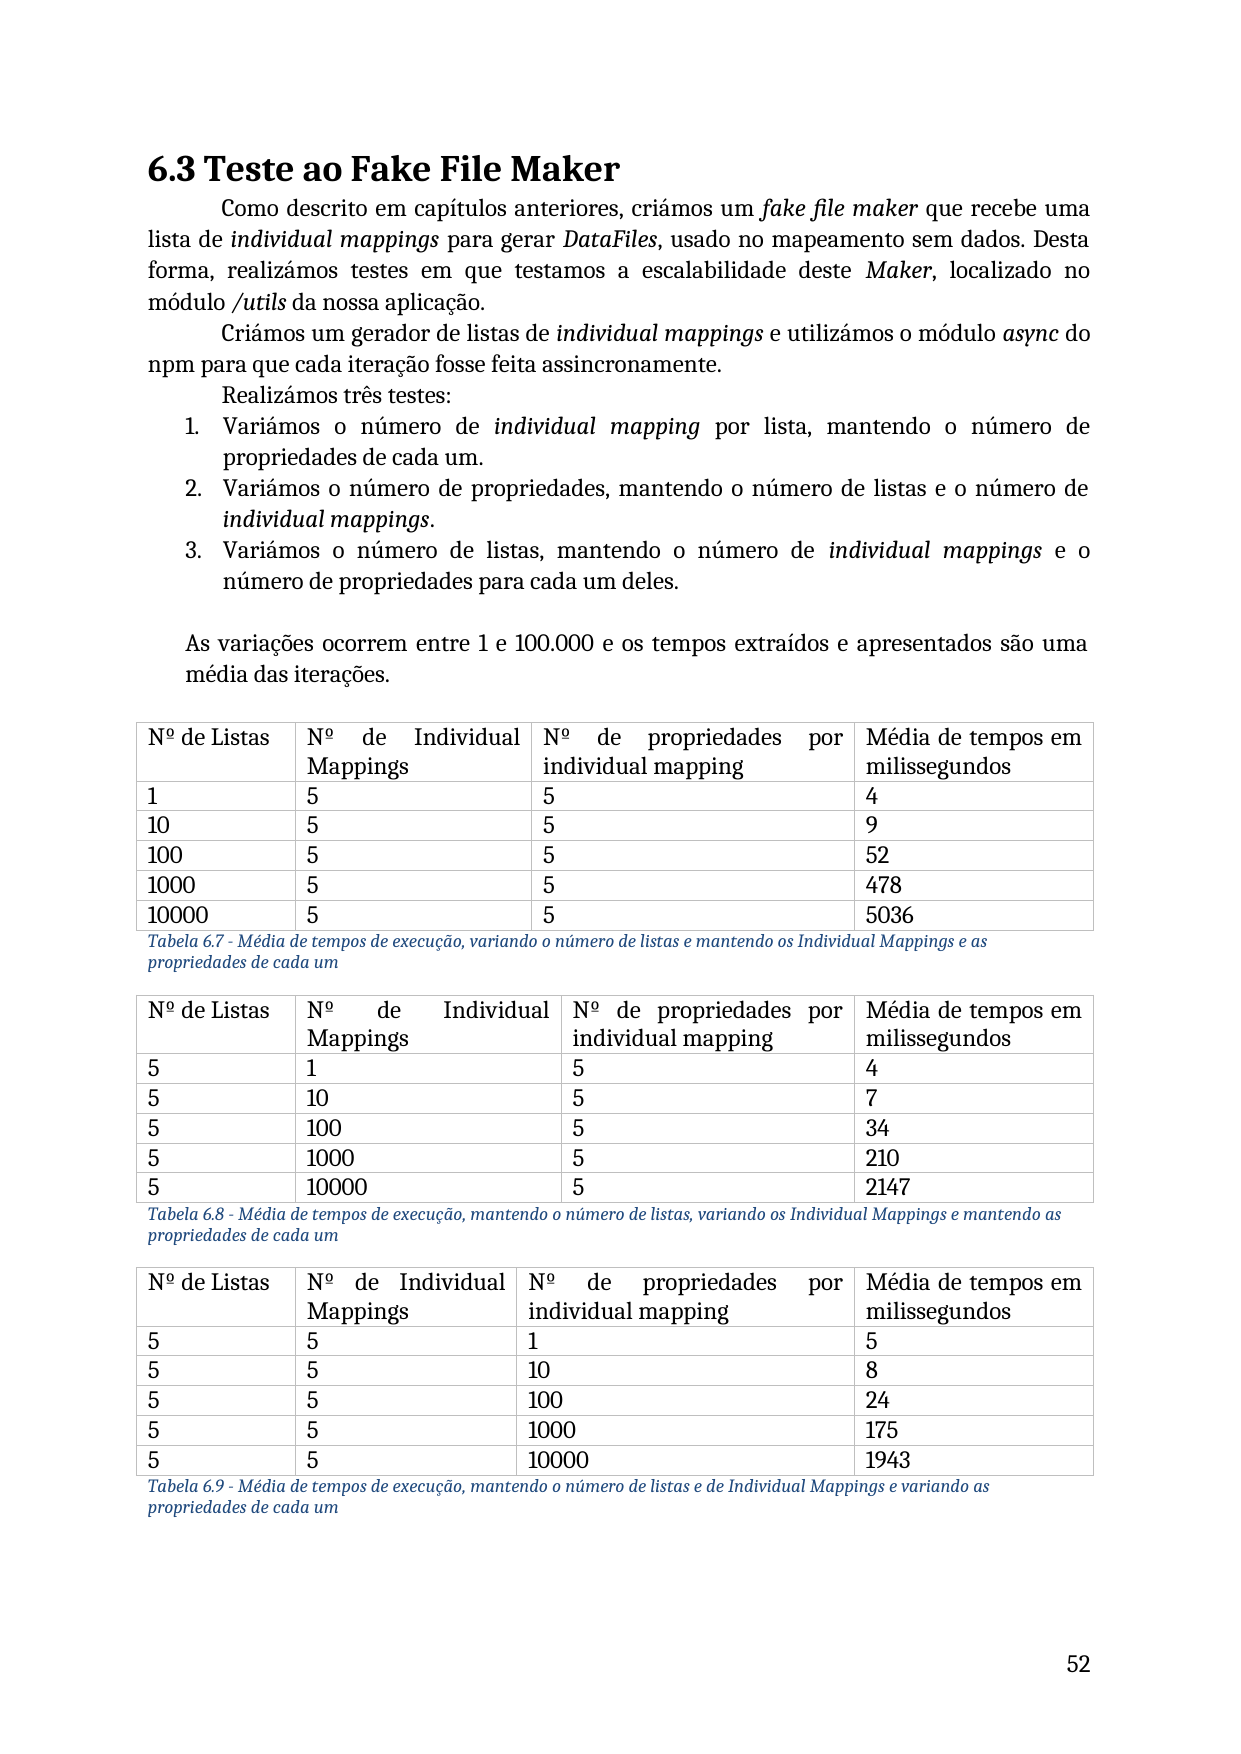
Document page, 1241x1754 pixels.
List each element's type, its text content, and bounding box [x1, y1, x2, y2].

table_cell 100 [296, 1114, 561, 1142]
table_cell 1 [517, 1327, 854, 1355]
table_header Nº de Individual Mappings [296, 723, 531, 781]
table_cell 5 [296, 871, 531, 900]
table_cell 5 [562, 1173, 854, 1202]
list Variámos o número de individual mapping por lista, mantendo o número de propriedades de cada um. [185, 412, 1090, 471]
table_cell 5 [296, 1386, 516, 1415]
table_cell 5 [137, 1446, 295, 1474]
table_header Nº de Listas [137, 723, 295, 781]
table_cell 4 [855, 1054, 1093, 1083]
table_header Nº de propriedades por individual mapping [562, 996, 854, 1053]
table_cell 5 [137, 1144, 295, 1172]
table_cell 5 [296, 901, 531, 929]
table_cell 5 [296, 811, 531, 840]
table_cell 5 [296, 1446, 516, 1474]
table_cell 1 [296, 1054, 561, 1083]
table_cell 9 [855, 811, 1093, 840]
text Realizámos três testes: [148, 381, 1090, 409]
table_header Nº de Individual Mappings [296, 1268, 516, 1326]
table_cell 24 [855, 1386, 1093, 1415]
list Variámos o número de listas, mantendo o número de individual mappings e o número de propriedades para cada um deles. [185, 536, 1090, 596]
table_cell 5 [137, 1327, 295, 1355]
table_cell 5 [137, 1416, 295, 1445]
table_cell 1943 [855, 1446, 1093, 1474]
table_cell 10 [517, 1356, 854, 1385]
table_cell 34 [855, 1114, 1093, 1142]
table_cell 100 [517, 1386, 854, 1415]
table_cell 5 [137, 1386, 295, 1415]
table_cell 5 [562, 1114, 854, 1142]
table_cell 175 [855, 1416, 1093, 1445]
table_cell 10 [296, 1084, 561, 1113]
table_header Nº de Listas [137, 996, 295, 1053]
table_cell 1000 [296, 1144, 561, 1172]
table_header Nº de Individual Mappings [296, 996, 561, 1053]
table_cell 5 [562, 1054, 854, 1083]
text As variações ocorrem entre 1 e 100.000 e os tempos extraídos e apresentados são uma média das iterações. [185, 629, 1090, 689]
table_cell 1000 [517, 1416, 854, 1445]
subtitle 6.3 Teste ao Fake File Maker [148, 148, 1090, 191]
list Variámos o número de propriedades, mantendo o número de listas e o número de individual mappings. [185, 474, 1090, 533]
table_cell 5 [137, 1054, 295, 1083]
table_cell 2147 [855, 1173, 1093, 1202]
table_cell 52 [855, 841, 1093, 870]
table_header Média de tempos em milissegundos [855, 723, 1093, 781]
table_header Média de tempos em milissegundos [855, 1268, 1093, 1326]
table_cell 5 [296, 1356, 516, 1385]
table_cell 5 [296, 1327, 516, 1355]
table_header Média de tempos em milissegundos [855, 996, 1093, 1053]
table_cell 8 [855, 1356, 1093, 1385]
table_cell 5 [137, 1114, 295, 1142]
table_cell 10 [137, 811, 295, 840]
table_cell 5 [532, 871, 854, 900]
table_cell 7 [855, 1084, 1093, 1113]
table_cell 10000 [137, 901, 295, 929]
table_cell 10000 [517, 1446, 854, 1474]
table_cell 100 [137, 841, 295, 870]
table_cell 1000 [137, 871, 295, 900]
text Como descrito em capítulos anteriores, criámos um fake file maker que recebe uma lista de individual mappings para gerar DataFiles, usado no mapeamento sem dados. Desta forma, realizámos testes em que testamos a escalabilidade deste Maker, localizado no módulo /utils da nossa aplicação. [148, 194, 1090, 316]
table_cell 5 [296, 1416, 516, 1445]
table_cell 5 [532, 841, 854, 870]
table_cell 5036 [855, 901, 1093, 929]
table_cell 210 [855, 1144, 1093, 1172]
table_cell 4 [855, 782, 1093, 810]
table_cell 5 [137, 1084, 295, 1113]
table_cell 1 [137, 782, 295, 810]
table_cell 5 [296, 841, 531, 870]
text Criámos um gerador de listas de individual mappings e utilizámos o módulo async do npm para que cada iteração fosse feita assincronamente. [148, 318, 1090, 378]
table_cell 5 [137, 1173, 295, 1202]
table_cell 5 [562, 1144, 854, 1172]
table_cell 5 [532, 901, 854, 929]
table_cell 5 [532, 782, 854, 810]
table_cell 5 [562, 1084, 854, 1113]
table_cell 5 [296, 782, 531, 810]
table_header Nº de Listas [137, 1268, 295, 1326]
table_header Nº de propriedades por individual mapping [532, 723, 854, 781]
table_header Nº de propriedades por individual mapping [517, 1268, 854, 1326]
table_cell 478 [855, 871, 1093, 900]
table_cell 5 [137, 1356, 295, 1385]
table_cell 5 [855, 1327, 1093, 1355]
table_cell 5 [532, 811, 854, 840]
table_cell 10000 [296, 1173, 561, 1202]
